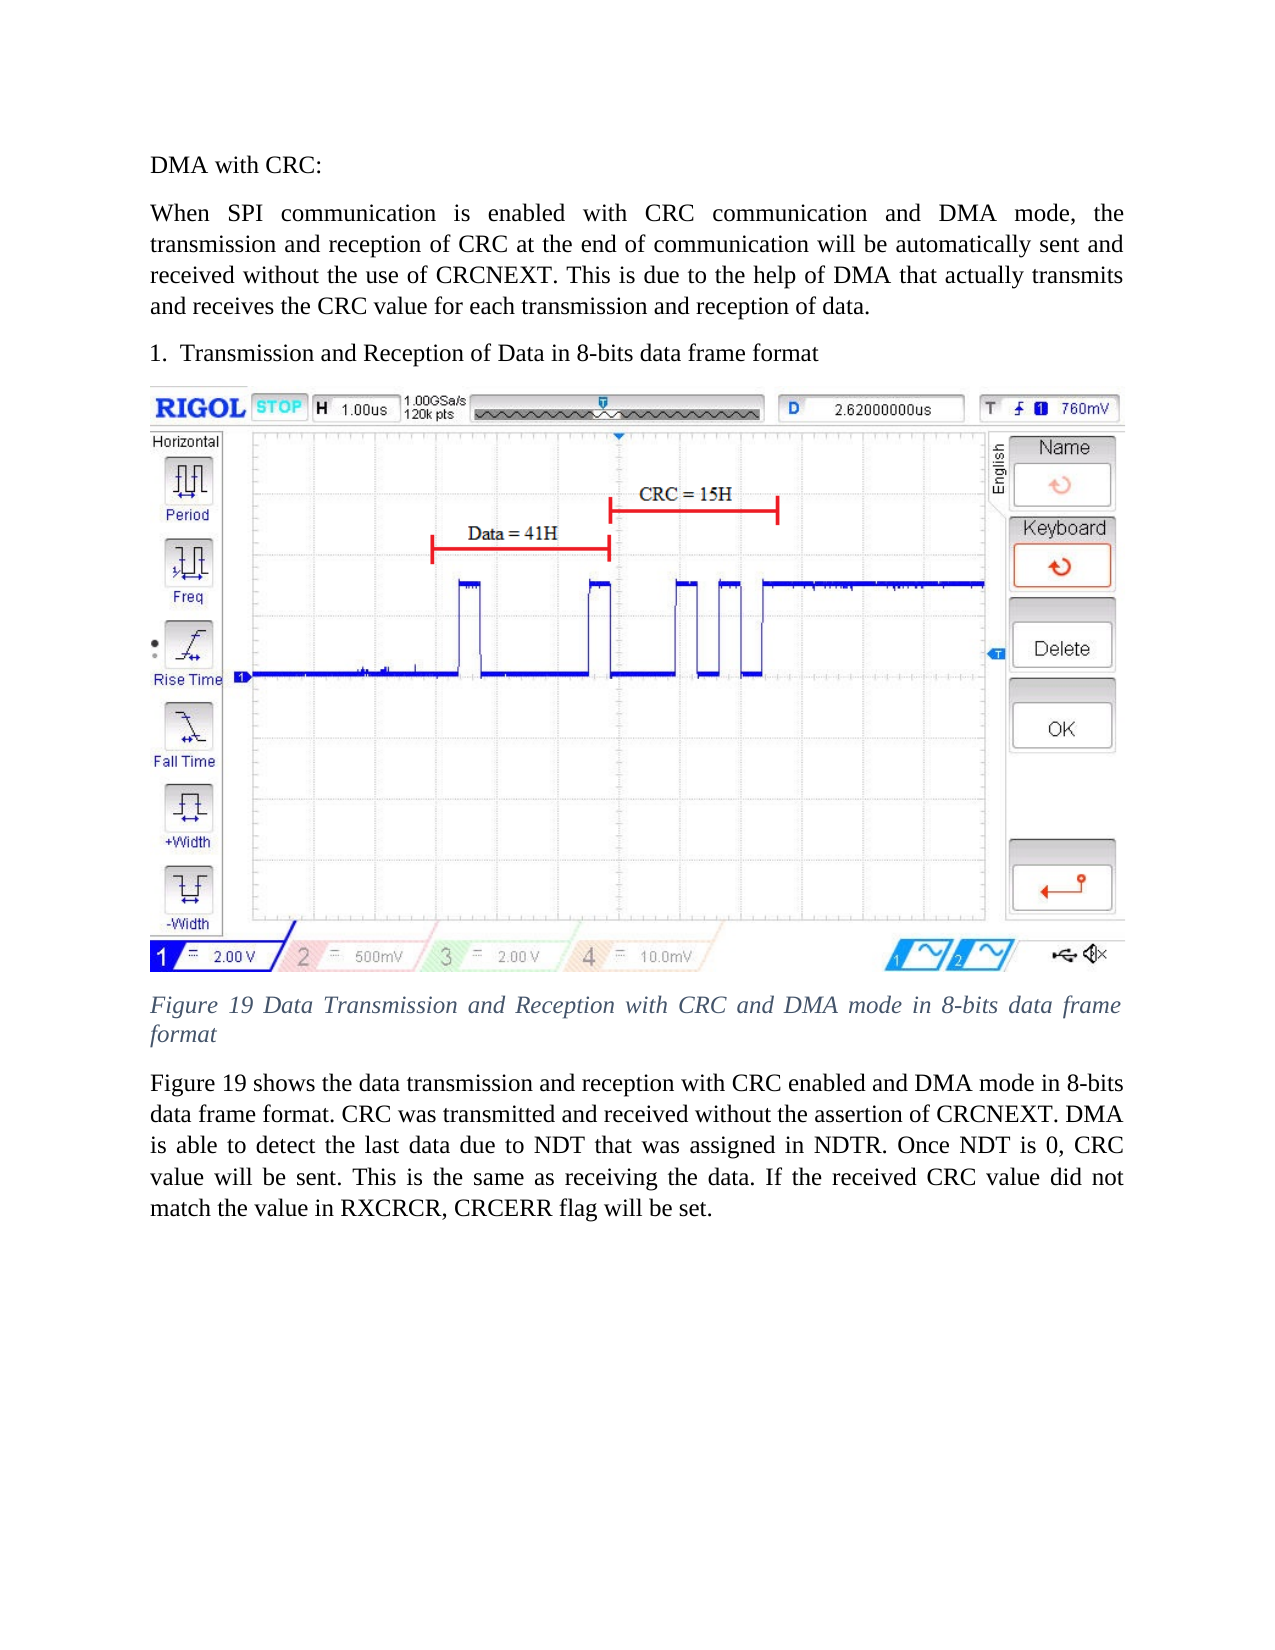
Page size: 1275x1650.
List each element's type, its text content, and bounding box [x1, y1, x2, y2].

text Figure 19 Data Transmission and Reception with CRC and DMA mode in 8-bits data frame format [150, 990, 1125, 1048]
text Figure 19 shows the data transmission and reception with CRC enabled and DMA mode in 8-bits data frame format. CRC was transmitted and received without the assertion of CRCNEXT. DMA is able to detect the last data due to NDT that was assigned in NDTR. Once NDT is 0, CRC value will be sent. This is the same as receiving the data. If the received CRC value did not match the value in RXCRCR, CRCERR flag will be set. [150, 1068, 1125, 1221]
text DMA with CRC: [150, 150, 1125, 179]
list Transmission and Reception of Data in 8-bits data frame format [149, 338, 1125, 367]
text When SPI communication is enabled with CRC communication and DMA mode, the transmission and reception of CRC at the end of communication will be automatically sent and received without the use of CRCNEXT. This is due to the help of DMA that actually transmits and receives the CRC value for each transmission and reception of data. [150, 198, 1125, 319]
picture [150, 386, 1125, 972]
